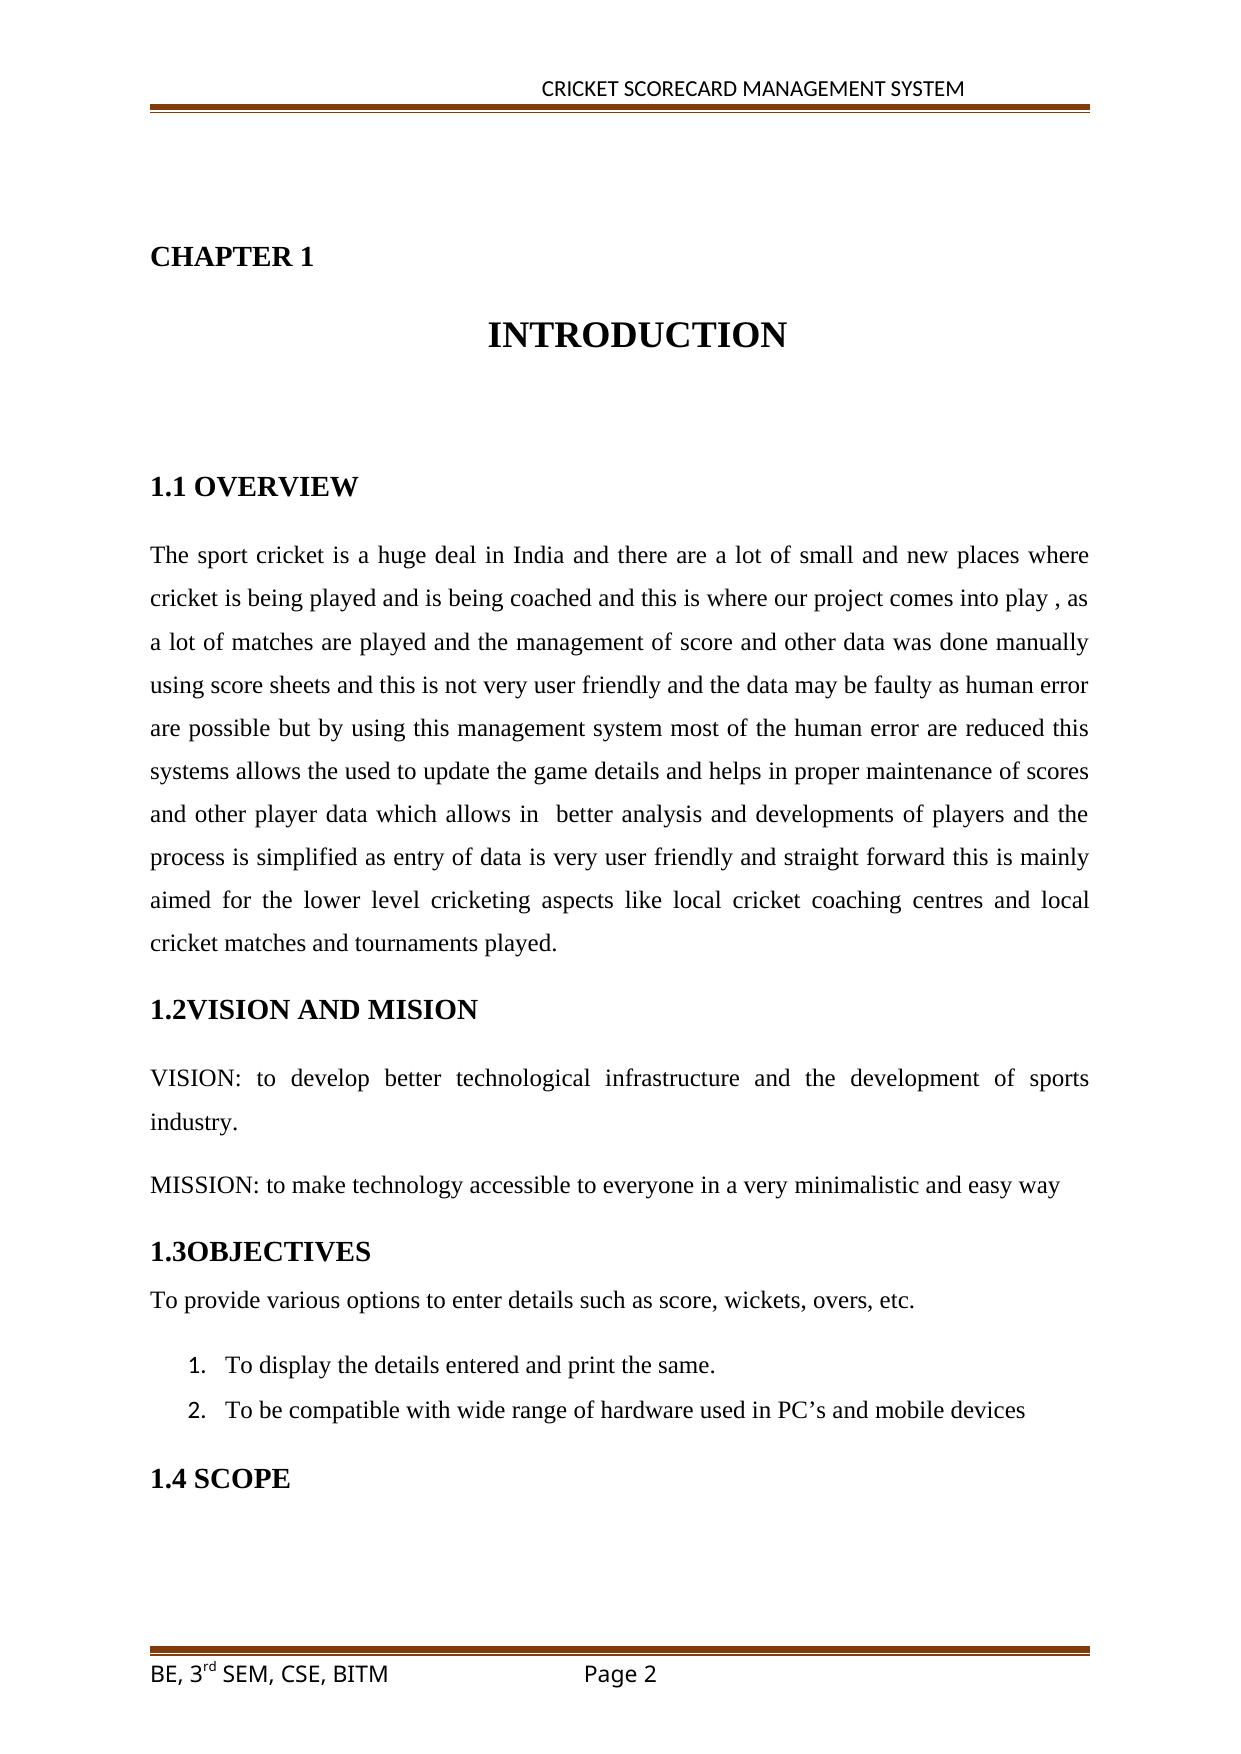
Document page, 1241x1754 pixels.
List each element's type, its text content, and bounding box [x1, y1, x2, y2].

text CHAPTER 1 [150, 239, 1090, 272]
list To display the details entered and print the same. [187, 1349, 1090, 1379]
text The sport cricket is a huge deal in India and there are a lot of small and new places where cricket is being played and is being coached and this is where our project comes into play , as a lot of matches are played and the management of score and other data was done manually using score sheets and this is not very user friendly and the data may be faulty as human error are possible but by using this management system most of the human error are reduced this systems allows the used to update the game details and helps in proper maintenance of scores and other player data which allows in better analysis and developments of players and the process is simplified as entry of data is very user friendly and straight forward this is mainly aimed for the lower level cricketing aspects like local cricket coaching centres and local cricket matches and tournaments played. [150, 540, 1090, 957]
text VISION: to develop better technological infrastructure and the development of sports industry. [150, 1063, 1090, 1135]
list To be compatible with wide range of hardware used in PC’s and mobile devices [187, 1394, 1090, 1425]
text To provide various options to enter details such as score, wickets, overs, etc. [150, 1285, 1090, 1314]
text MISSION: to make technology accessible to everyone in a very minimalistic and easy way [150, 1171, 1090, 1199]
text INTRODUCTION [150, 312, 1090, 356]
text 1.1 OVERVIEW [150, 469, 1090, 503]
text 1.4 SCOPE [150, 1461, 1090, 1495]
text 1.2VISION AND MISION [150, 992, 1090, 1026]
subtitle 1.3OBJECTIVES [150, 1234, 1090, 1268]
